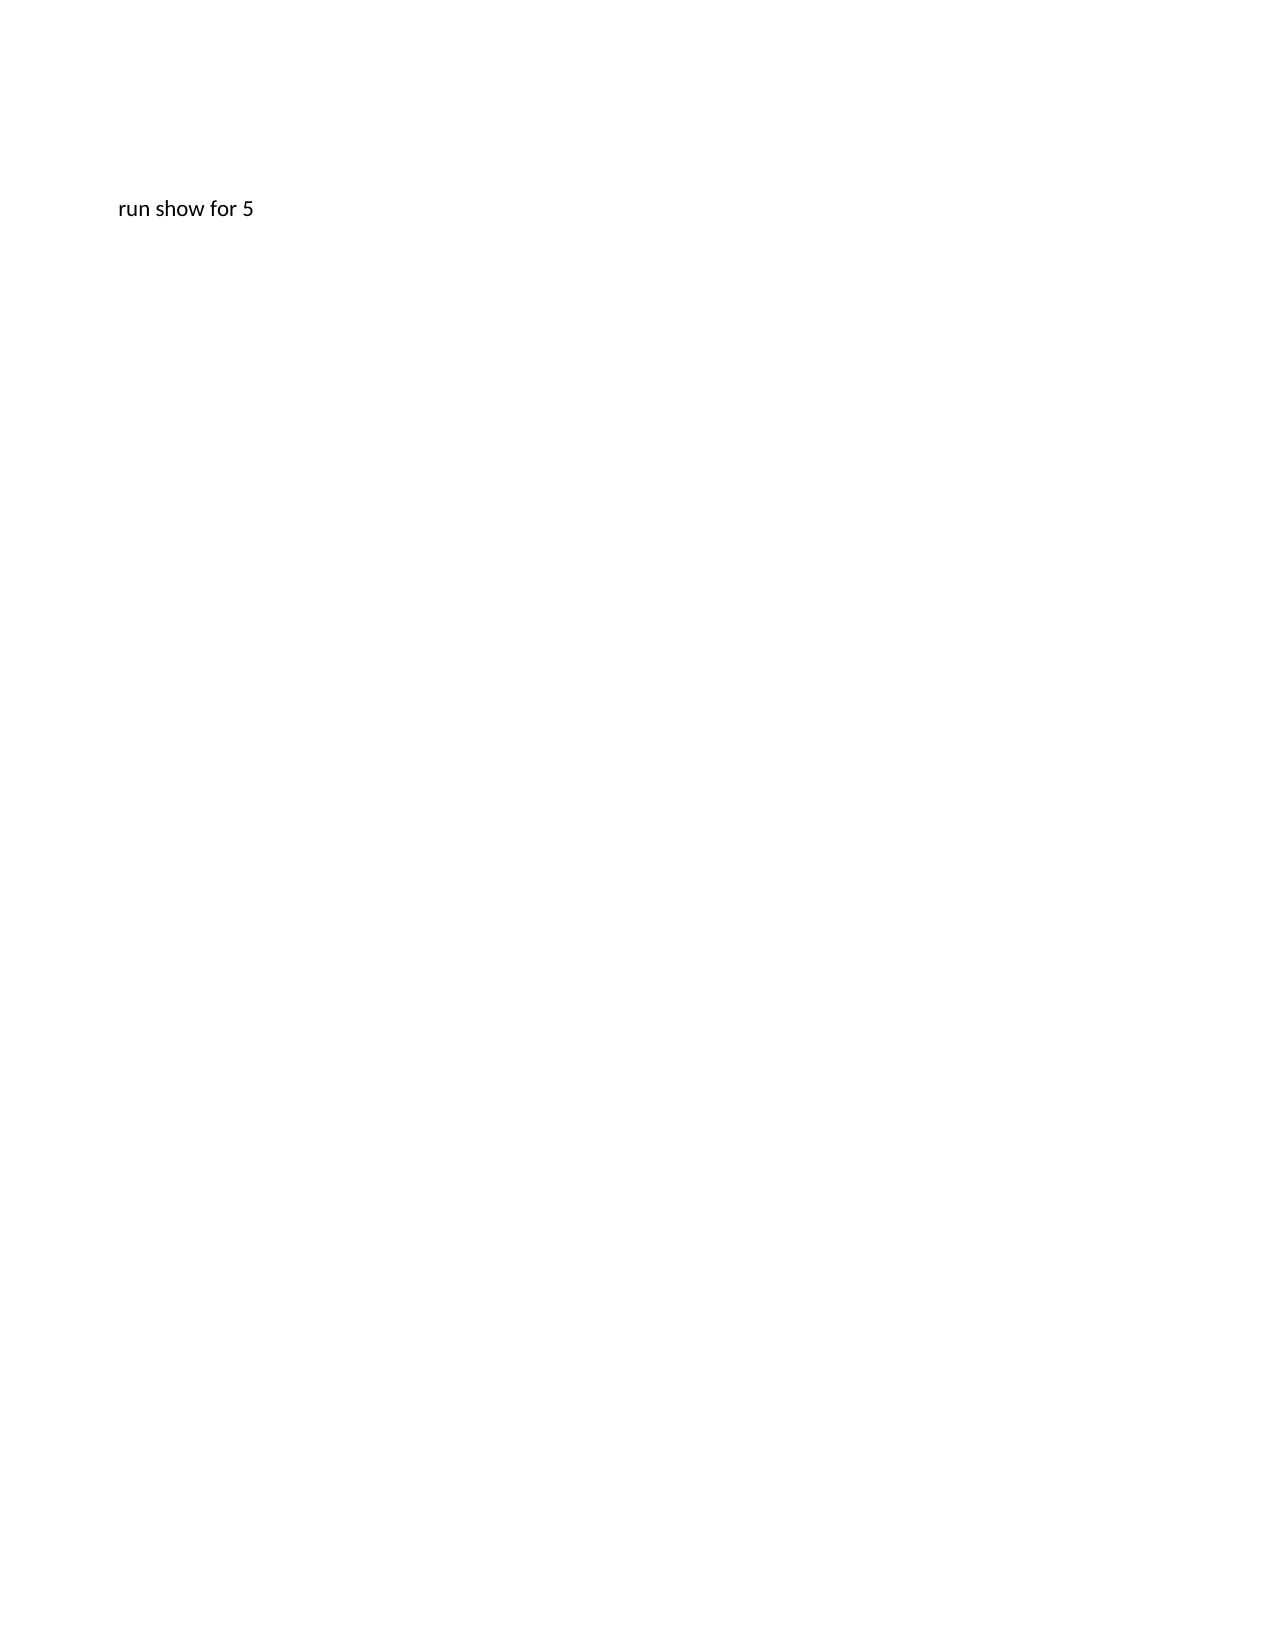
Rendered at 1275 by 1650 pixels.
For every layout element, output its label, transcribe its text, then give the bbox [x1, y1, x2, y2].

text run show for 5 [118, 194, 1157, 222]
